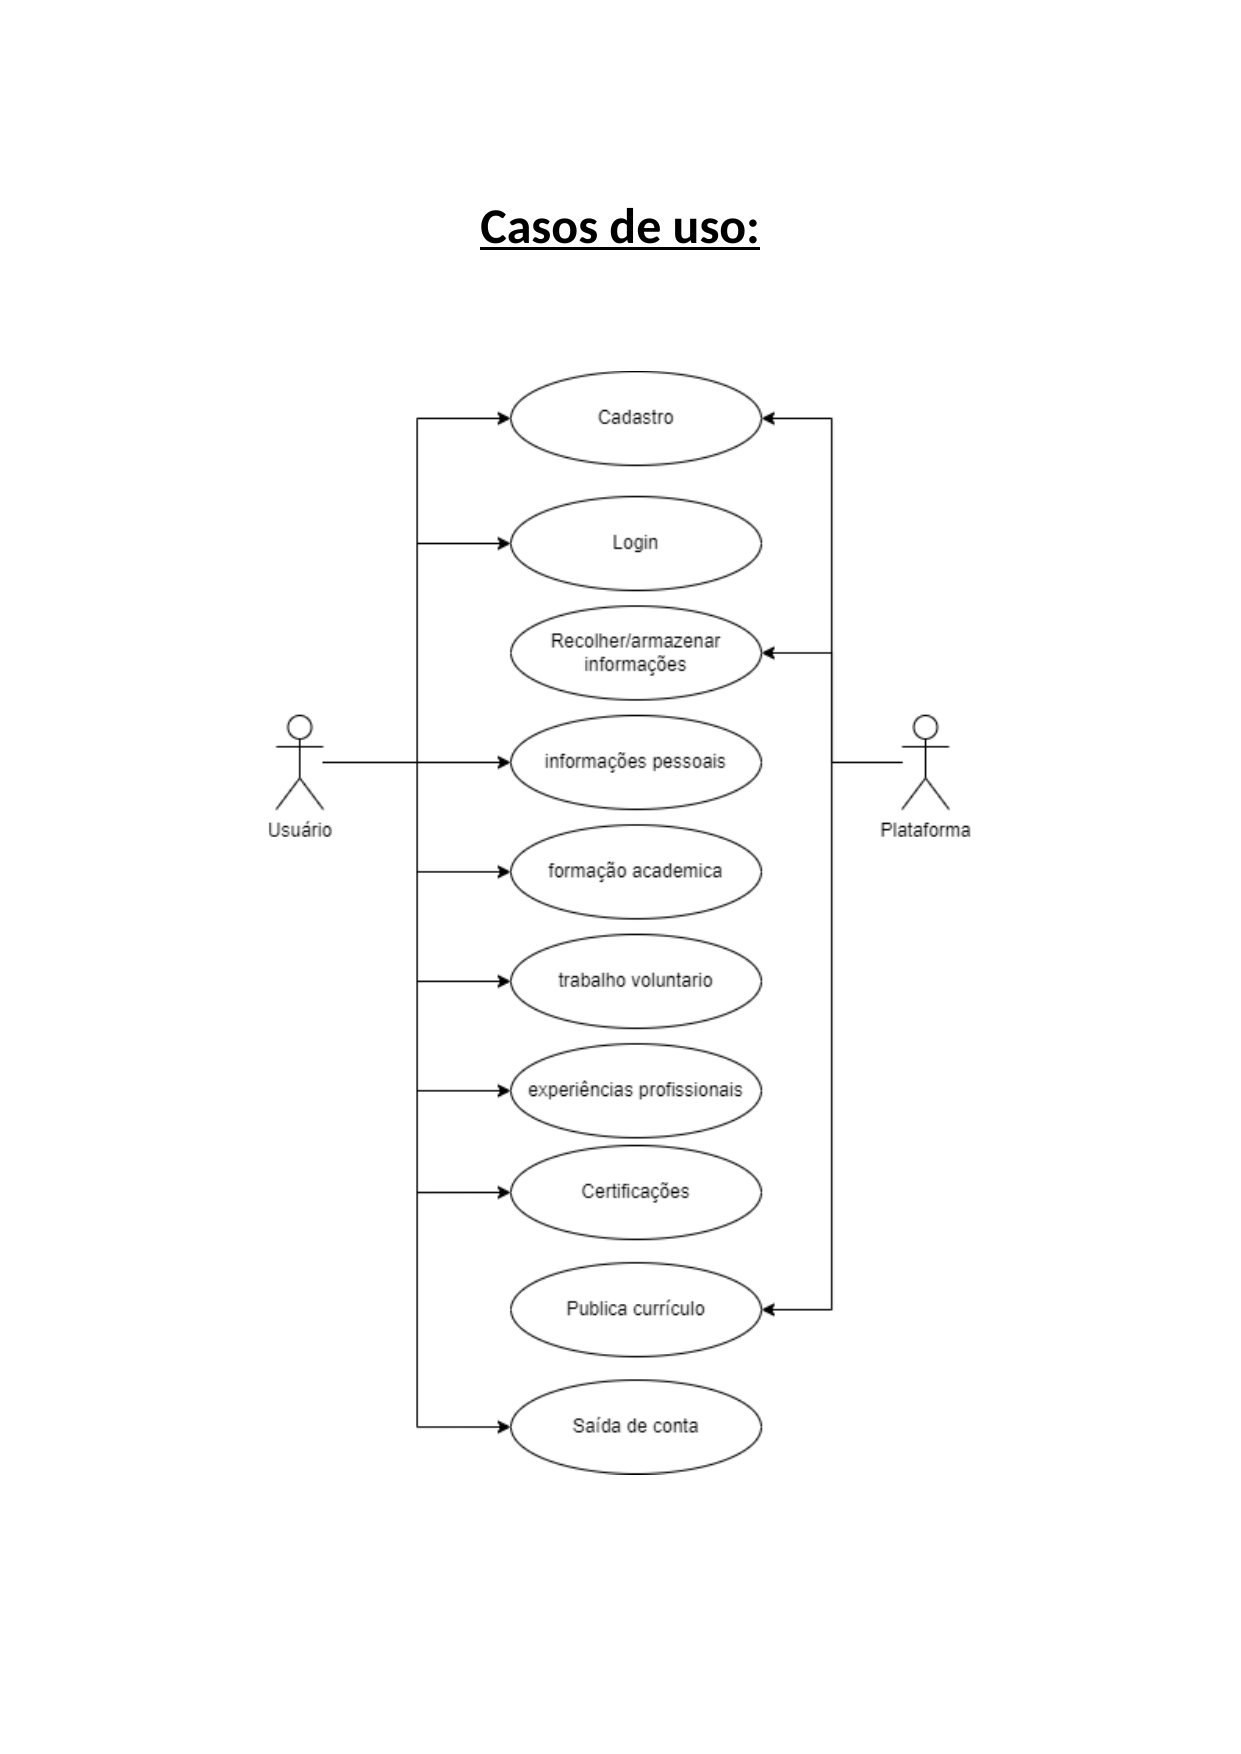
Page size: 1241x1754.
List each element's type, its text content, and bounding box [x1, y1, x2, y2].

picture [268, 371, 972, 1475]
text Casos de uso: [177, 194, 1063, 256]
